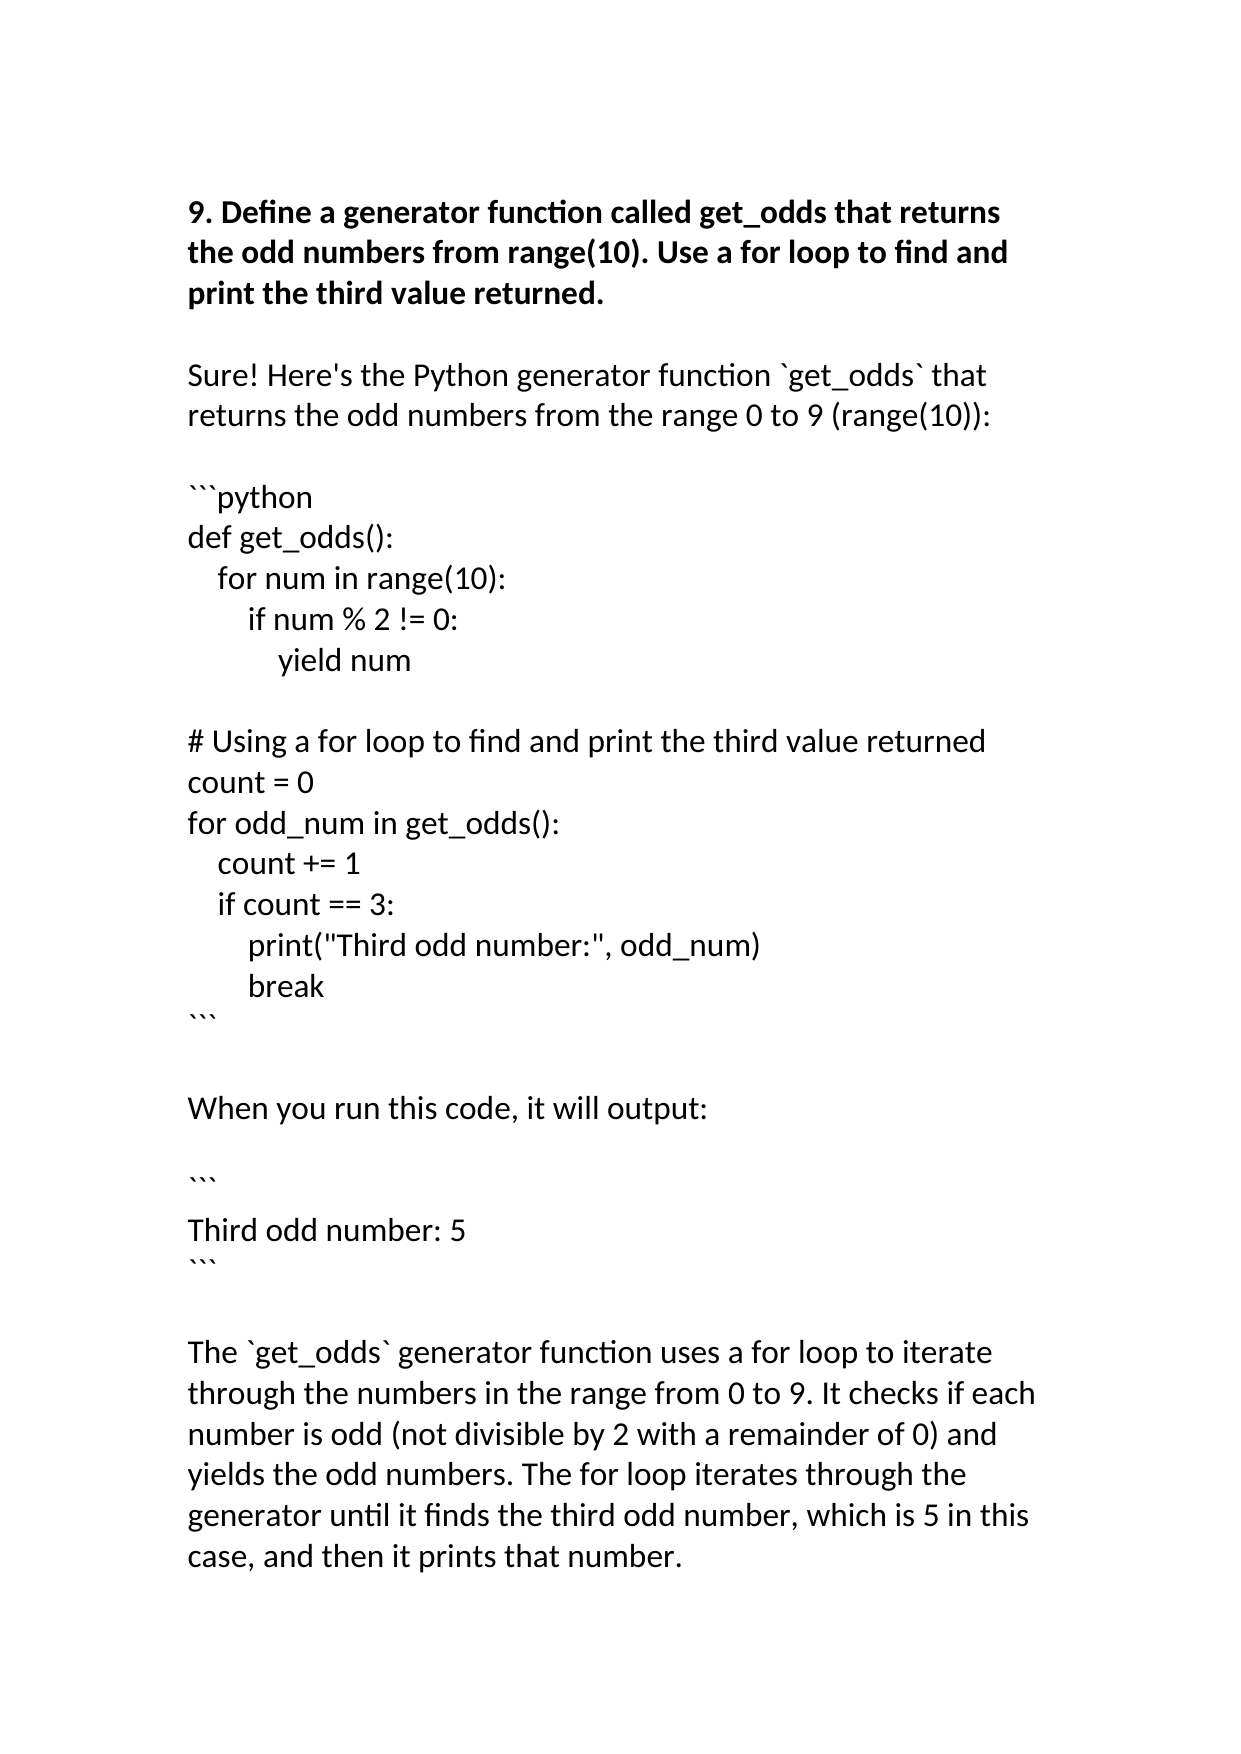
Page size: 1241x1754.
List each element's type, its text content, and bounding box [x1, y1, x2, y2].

list Sure! Here's the Python generator function `get_odds` that returns the odd numbers from the range 0 to 9 (range(10)): [187, 354, 1053, 435]
list Define a generator function called get_odds that returns the odd numbers from range(10). Use a for loop to find and print the third value returned. [187, 191, 1053, 313]
list count += 1 [187, 842, 1053, 883]
list ``` [187, 1250, 1053, 1290]
list if count == 3: [187, 883, 1053, 924]
list # Using a for loop to find and print the third value returned [187, 720, 1053, 761]
list print("Third odd number:", odd_num) [187, 924, 1053, 964]
list for odd_num in get_odds(): [187, 802, 1053, 842]
list for num in range(10): [187, 557, 1053, 598]
list The `get_odds` generator function uses a for loop to iterate through the numbers in the range from 0 to 9. It checks if each number is odd (not divisible by 2 with a remainder of 0) and yields the odd numbers. The for loop iterates through the generator until it finds the third odd number, which is 5 in this case, and then it prints that number. [187, 1331, 1053, 1576]
list if num % 2 != 0: [187, 598, 1053, 639]
list yield num [187, 639, 1053, 679]
list ```python [187, 476, 1053, 517]
list def get_odds(): [187, 517, 1053, 557]
list ``` [187, 1168, 1053, 1209]
list Third odd number: 5 [187, 1209, 1053, 1250]
list When you run this code, it will output: [187, 1087, 1053, 1127]
list count = 0 [187, 761, 1053, 802]
list break [187, 964, 1053, 1005]
list ``` [187, 1005, 1053, 1046]
